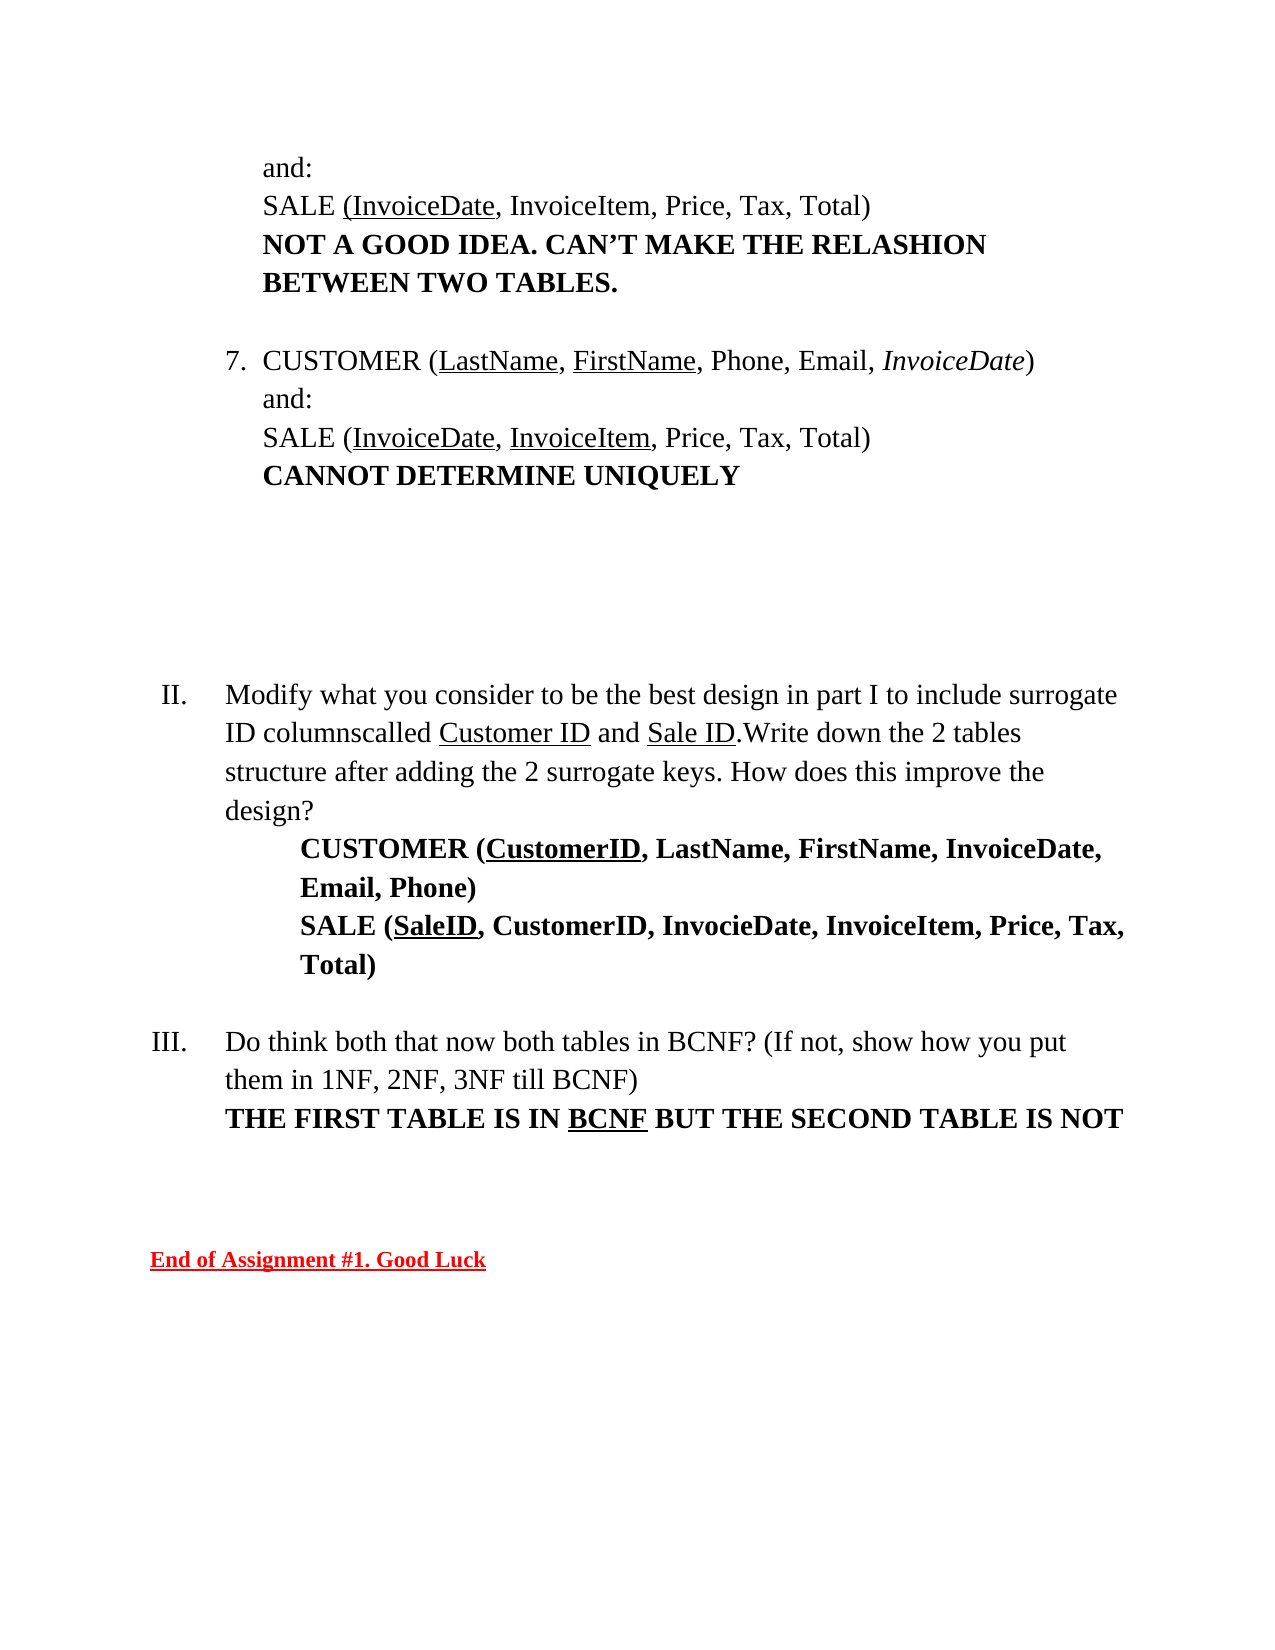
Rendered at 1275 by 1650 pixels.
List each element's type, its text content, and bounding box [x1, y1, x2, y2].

list THE FIRST TABLE IS IN BCNF BUT THE SECOND TABLE IS NOT [225, 1101, 1125, 1134]
list SALE (InvoiceDate, InvoiceItem, Price, Tax, Total) [262, 188, 1125, 222]
list SALE (SaleID, CustomerID, InvocieDate, InvoiceItem, Price, Tax, Total) [300, 908, 1125, 980]
list NOT A GOOD IDEA. CAN’T MAKE THE RELASHION BETWEEN TWO TABLES. [262, 227, 1125, 299]
list Do think both that now both tables in BCNF? (If not, show how you put them in 1NF, 2NF, 3NF till BCNF) [187, 1024, 1125, 1096]
list CANNOT DETERMINE UNIQUELY [262, 458, 1125, 492]
list SALE (InvoiceDate, InvoiceItem, Price, Tax, Total) [262, 420, 1125, 453]
list CUSTOMER (CustomerID, LastName, FirstName, InvoiceDate, Email, Phone) [300, 831, 1125, 903]
list Modify what you consider to be the best design in part I to include surrogate ID columnscalled Customer ID and Sale ID.Write down the 2 tables structure after adding the 2 surrogate keys. How does this improve the design? [187, 677, 1125, 826]
list CUSTOMER (LastName, FirstName, Phone, Email, InvoiceDate) [225, 343, 1125, 376]
text End of Assignment #1. Good Luck [150, 1247, 1125, 1273]
list and: [262, 150, 1125, 183]
list and: [262, 381, 1125, 415]
